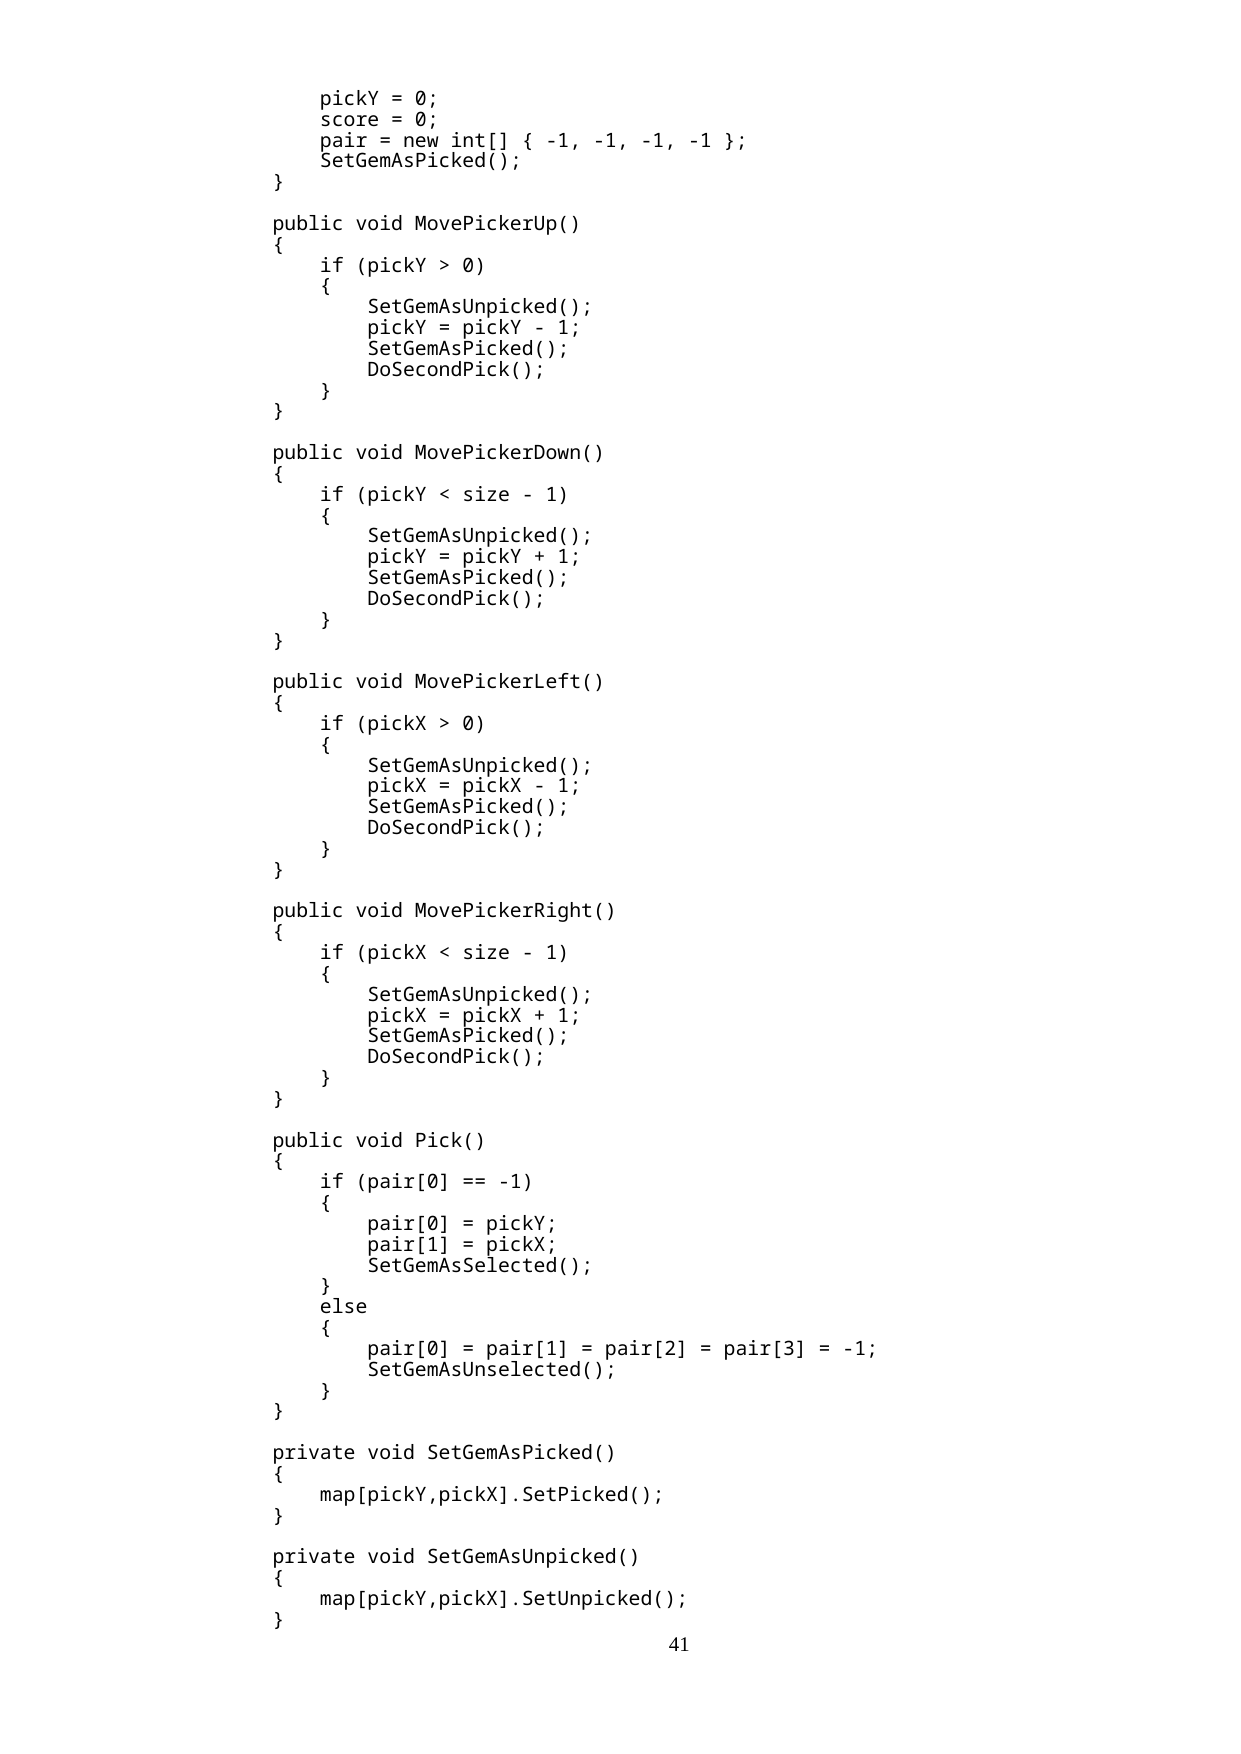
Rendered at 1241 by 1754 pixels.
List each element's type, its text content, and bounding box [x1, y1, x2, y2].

text pair = new int[] { -1, -1, -1, -1 }; [177, 130, 1181, 151]
text } [177, 1276, 1181, 1297]
text pickY = 0; [177, 89, 1181, 109]
text pickY = pickY + 1; [177, 547, 1181, 568]
text } [177, 609, 1181, 630]
text SetGemAsUnpicked(); [177, 297, 1181, 318]
text { [177, 1568, 1181, 1589]
text SetGemAsPicked(); [177, 151, 1181, 172]
text { [177, 505, 1181, 526]
text } [177, 839, 1181, 859]
text } [177, 1505, 1181, 1526]
text { [177, 964, 1181, 984]
text DoSecondPick(); [177, 818, 1181, 839]
text } [177, 1609, 1181, 1630]
text } [177, 380, 1181, 401]
text SetGemAsPicked(); [177, 568, 1181, 589]
text pair[0] = pickY; [177, 1214, 1181, 1234]
text DoSecondPick(); [177, 1047, 1181, 1068]
text private void SetGemAsUnpicked() [177, 1547, 1181, 1568]
text { [177, 922, 1181, 943]
text map[pickY,pickX].SetUnpicked(); [177, 1589, 1181, 1609]
text { [177, 734, 1181, 755]
text map[pickY,pickX].SetPicked(); [177, 1484, 1181, 1505]
text DoSecondPick(); [177, 589, 1181, 609]
text if (pickX < size - 1) [177, 943, 1181, 964]
text if (pair[0] == -1) [177, 1172, 1181, 1193]
text } [177, 172, 1181, 193]
text if (pickY > 0) [177, 255, 1181, 276]
text public void MovePickerRight() [177, 901, 1181, 922]
text SetGemAsUnselected(); [177, 1359, 1181, 1380]
text SetGemAsPicked(); [177, 339, 1181, 359]
text if (pickY < size - 1) [177, 484, 1181, 505]
text } [177, 1068, 1181, 1089]
text if (pickX > 0) [177, 714, 1181, 734]
text { [177, 464, 1181, 484]
text { [177, 234, 1181, 255]
text SetGemAsUnpicked(); [177, 755, 1181, 776]
text } [177, 1380, 1181, 1401]
text public void MovePickerUp() [177, 214, 1181, 234]
text { [177, 1193, 1181, 1214]
text { [177, 693, 1181, 714]
text public void Pick() [177, 1130, 1181, 1151]
text } [177, 630, 1181, 651]
text pair[1] = pickX; [177, 1234, 1181, 1255]
text DoSecondPick(); [177, 359, 1181, 380]
text { [177, 1464, 1181, 1484]
text pickY = pickY - 1; [177, 318, 1181, 339]
text pickX = pickX + 1; [177, 1005, 1181, 1026]
text SetGemAsUnpicked(); [177, 526, 1181, 547]
text } [177, 1089, 1181, 1109]
text else [177, 1297, 1181, 1318]
text { [177, 1318, 1181, 1339]
text { [177, 1151, 1181, 1172]
text SetGemAsPicked(); [177, 1026, 1181, 1047]
text SetGemAsSelected(); [177, 1255, 1181, 1276]
text public void MovePickerLeft() [177, 672, 1181, 693]
text } [177, 859, 1181, 880]
text } [177, 1401, 1181, 1422]
text pair[0] = pair[1] = pair[2] = pair[3] = -1; [177, 1339, 1181, 1359]
text SetGemAsPicked(); [177, 797, 1181, 818]
text pickX = pickX - 1; [177, 776, 1181, 797]
text SetGemAsUnpicked(); [177, 984, 1181, 1005]
text } [177, 401, 1181, 422]
text score = 0; [177, 109, 1181, 130]
text public void MovePickerDown() [177, 443, 1181, 464]
text private void SetGemAsPicked() [177, 1443, 1181, 1464]
text { [177, 276, 1181, 297]
